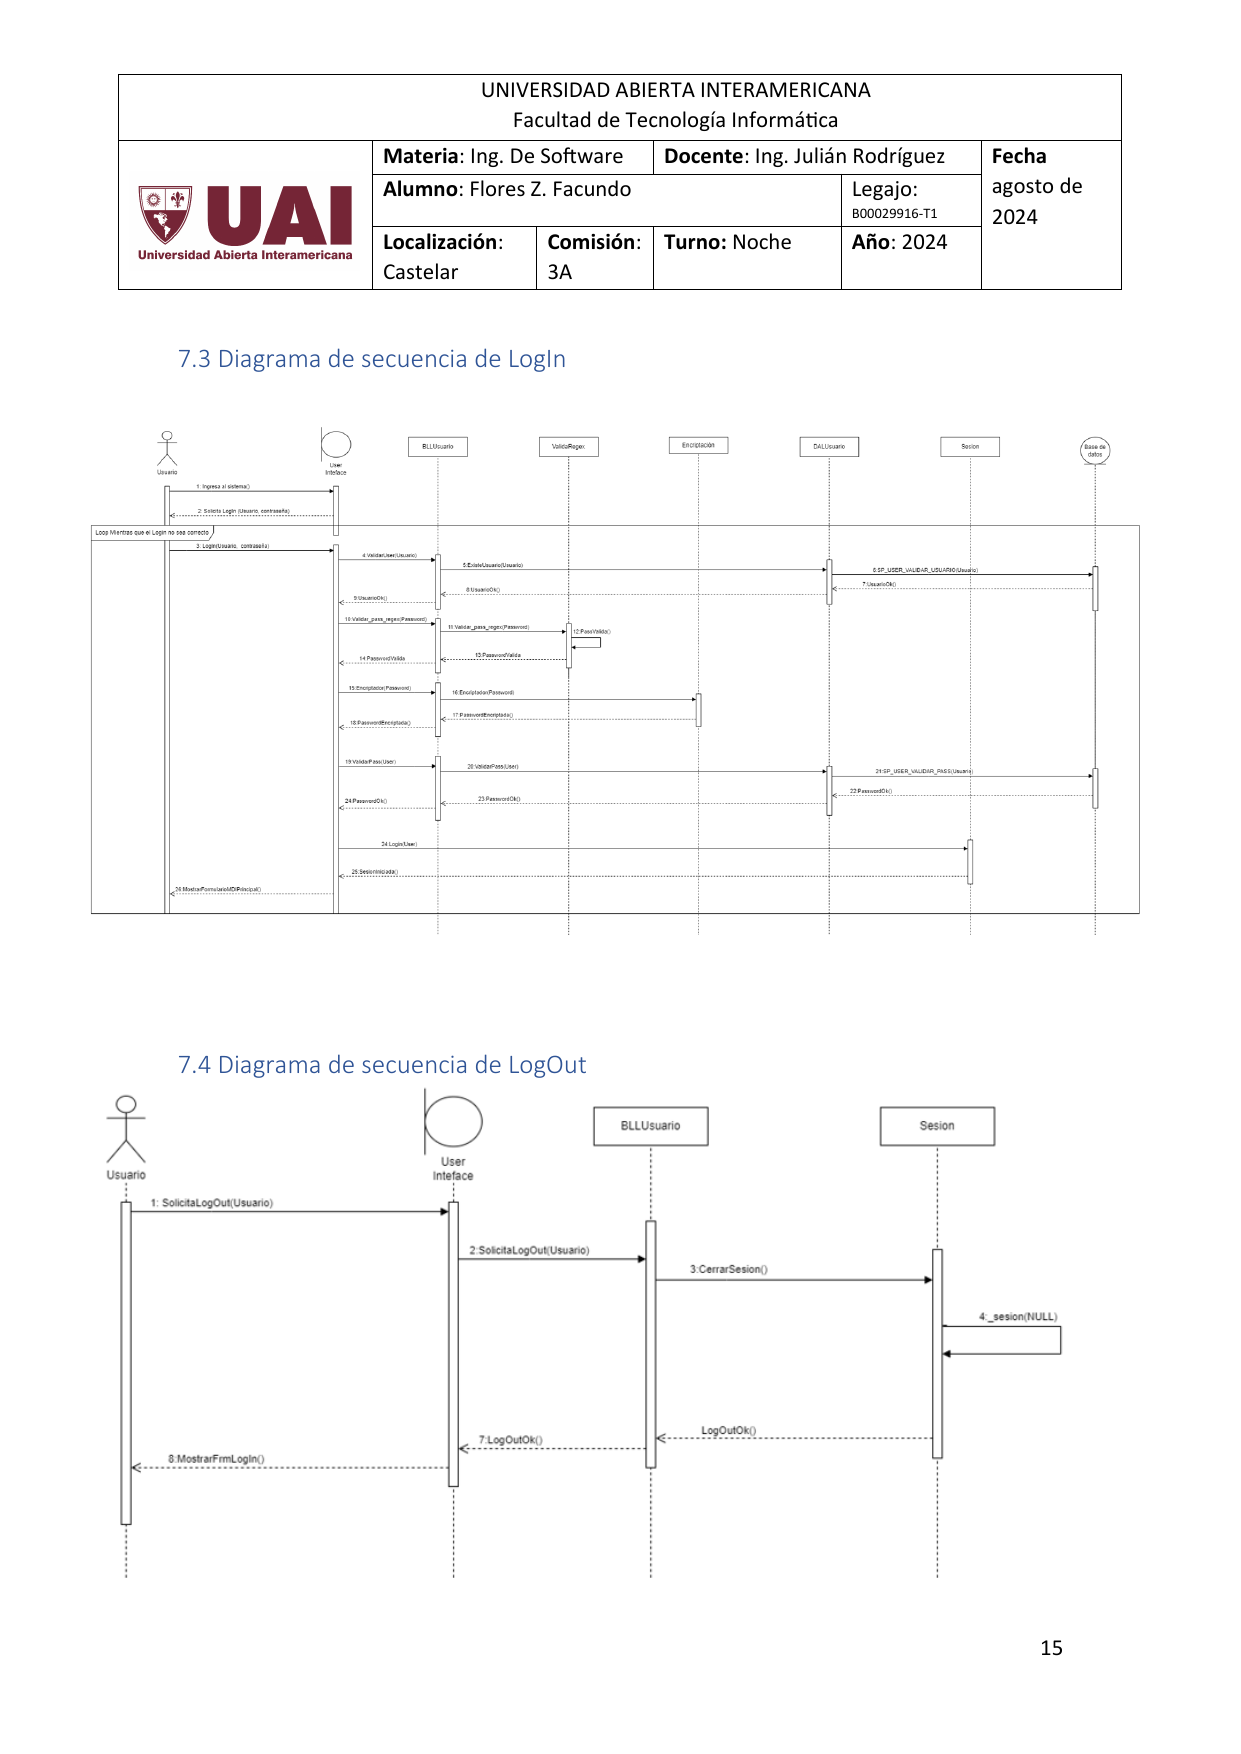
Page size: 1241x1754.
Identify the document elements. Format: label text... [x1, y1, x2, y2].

picture [103, 1082, 1067, 1578]
picture [87, 423, 1141, 935]
subtitle 7.3 Diagrama de secuencia de LogIn [177, 341, 1063, 374]
subtitle 7.4 Diagrama de secuencia de LogOut [177, 1047, 1063, 1080]
picture [129, 171, 361, 271]
